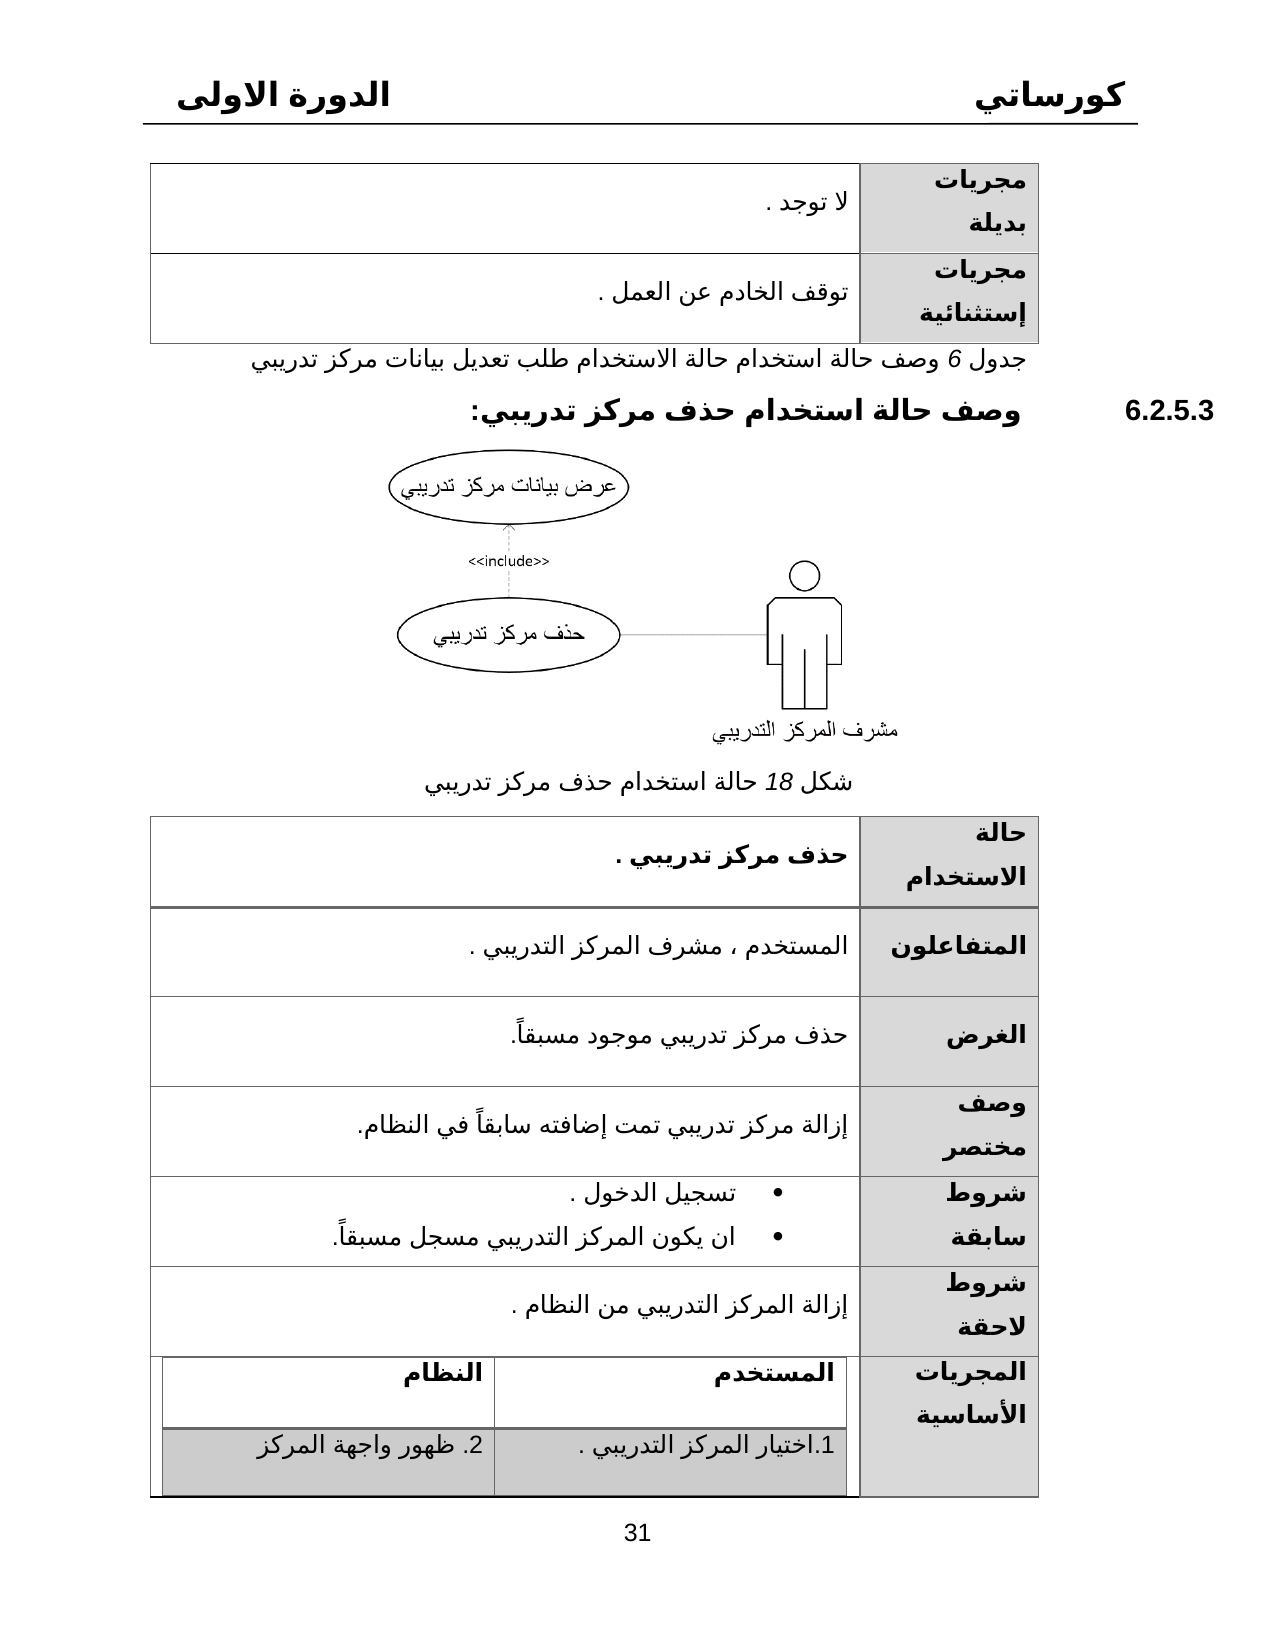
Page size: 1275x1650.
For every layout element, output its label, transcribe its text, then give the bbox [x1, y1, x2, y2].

table_cell المتفاعلون [861, 909, 1038, 996]
text جدول 6 وصف حالة استخدام حالة الاستخدام طلب تعديل بيانات مركز تدريبي [150, 343, 1125, 372]
table_header حذف مركز تدريبي . [151, 817, 859, 906]
table_cell إزالة مركز تدريبي تمت إضافته سابقاً في النظام. [151, 1087, 859, 1176]
table_cell حذف مركز تدريبي موجود مسبقاً. [151, 997, 859, 1086]
table_cell مجريات إستثنائية [861, 254, 1038, 342]
table_cell لا توجد . [151, 164, 859, 252]
table_cell وصف مختصر [861, 1087, 1038, 1176]
table_cell [151, 1357, 162, 1496]
table_cell [495, 1358, 846, 1427]
table_cell إزالة المركز التدريبي من النظام . [151, 1267, 859, 1356]
table_cell توقف الخادم عن العمل . [151, 254, 859, 342]
table_cell تسجيل الدخول . ان يكون المركز التدريبي مسجل مسبقاً. [151, 1177, 859, 1266]
picture [369, 443, 906, 752]
table_cell الغرض [861, 997, 1038, 1086]
table_cell شروط لاحقة [861, 1267, 1038, 1356]
subtitle وصف حالة استخدام حذف مركز تدريبي: [150, 393, 1125, 427]
table_cell المجريات الأساسية [861, 1357, 1038, 1496]
table_cell مجريات بديلة [861, 164, 1038, 252]
table_cell المستخدم ، مشرف المركز التدريبي . [151, 909, 859, 996]
text شكل 18 حالة استخدام حذف مركز تدريبي [150, 766, 1125, 795]
table_cell [847, 1357, 859, 1496]
table_cell شروط سابقة [861, 1177, 1038, 1266]
table_cell [163, 1358, 494, 1427]
table_header حالة الاستخدام [861, 817, 1038, 906]
